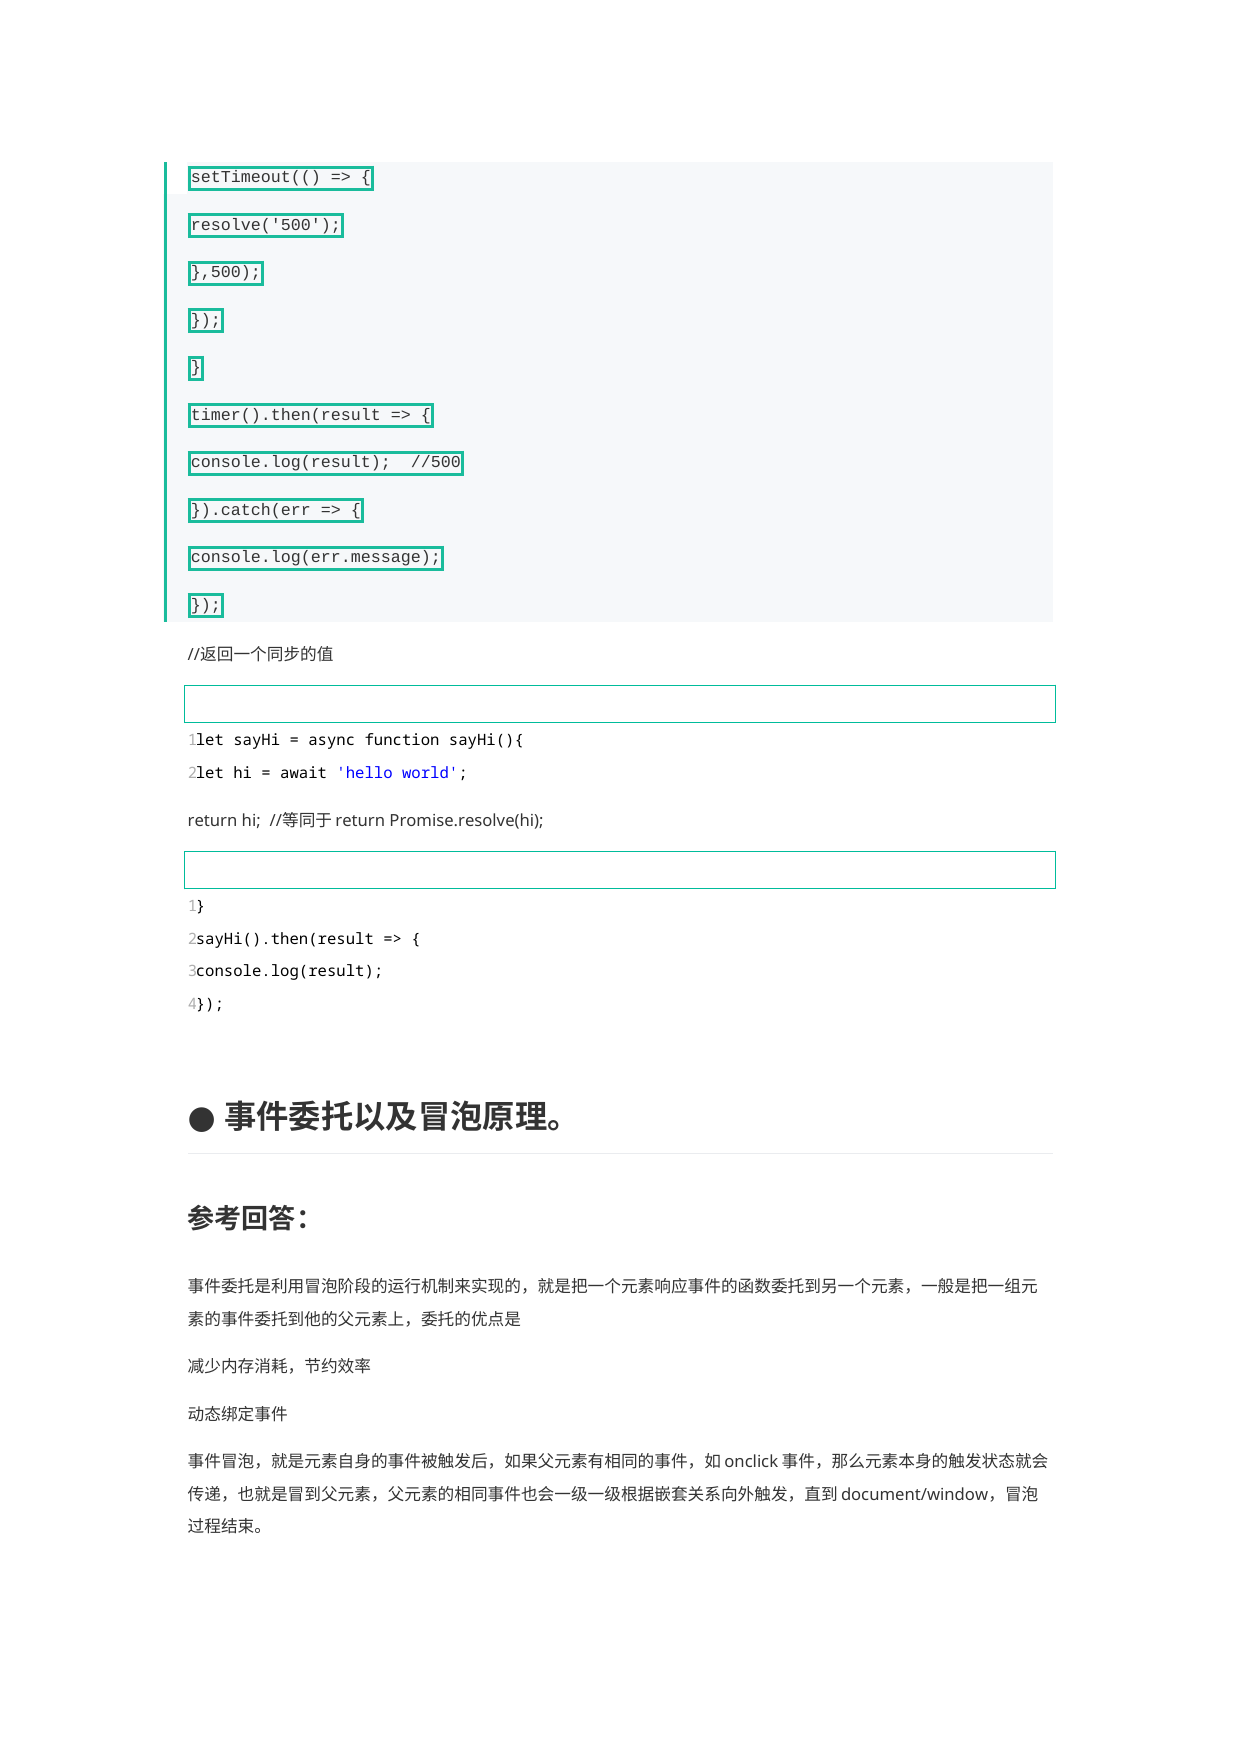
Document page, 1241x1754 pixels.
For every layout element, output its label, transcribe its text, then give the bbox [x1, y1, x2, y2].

text }).catch(err => { [167, 494, 1053, 527]
text } [167, 352, 1053, 384]
text }); [167, 589, 1053, 622]
text 事件委托是利用冒泡阶段的运行机制来实现的，就是把一个元素响应事件的函数委托到另一个元素，一般是把一组元素的事件委托到他的父元素上，委托的优点是 [187, 1269, 1053, 1334]
text 动态绑定事件 [187, 1397, 1053, 1429]
text setTimeout(() => { [187, 162, 1053, 194]
subtitle ● 事件委托以及冒泡原理。 [187, 1082, 1053, 1154]
text console.log(result); //500 [167, 447, 1053, 479]
text }); [167, 304, 1053, 337]
text console.log(err.message); [167, 542, 1053, 574]
text return hi; //等同于return Promise.resolve(hi); [187, 803, 1053, 836]
subtitle 参考回答： [187, 1184, 1053, 1249]
text timer().then(result => { [167, 399, 1053, 432]
text resolve('500'); [167, 209, 1053, 242]
text 减少内存消耗，节约效率 [187, 1349, 1053, 1382]
text },500); [167, 257, 1053, 289]
text 事件冒泡，就是元素自身的事件被触发后，如果父元素有相同的事件，如onclick事件，那么元素本身的触发状态就会传递，也就是冒到父元素，父元素的相同事件也会一级一级根据嵌套关系向外触发，直到document/window，冒泡过程结束。 [187, 1444, 1053, 1542]
text //返回一个同步的值 [187, 637, 1053, 669]
